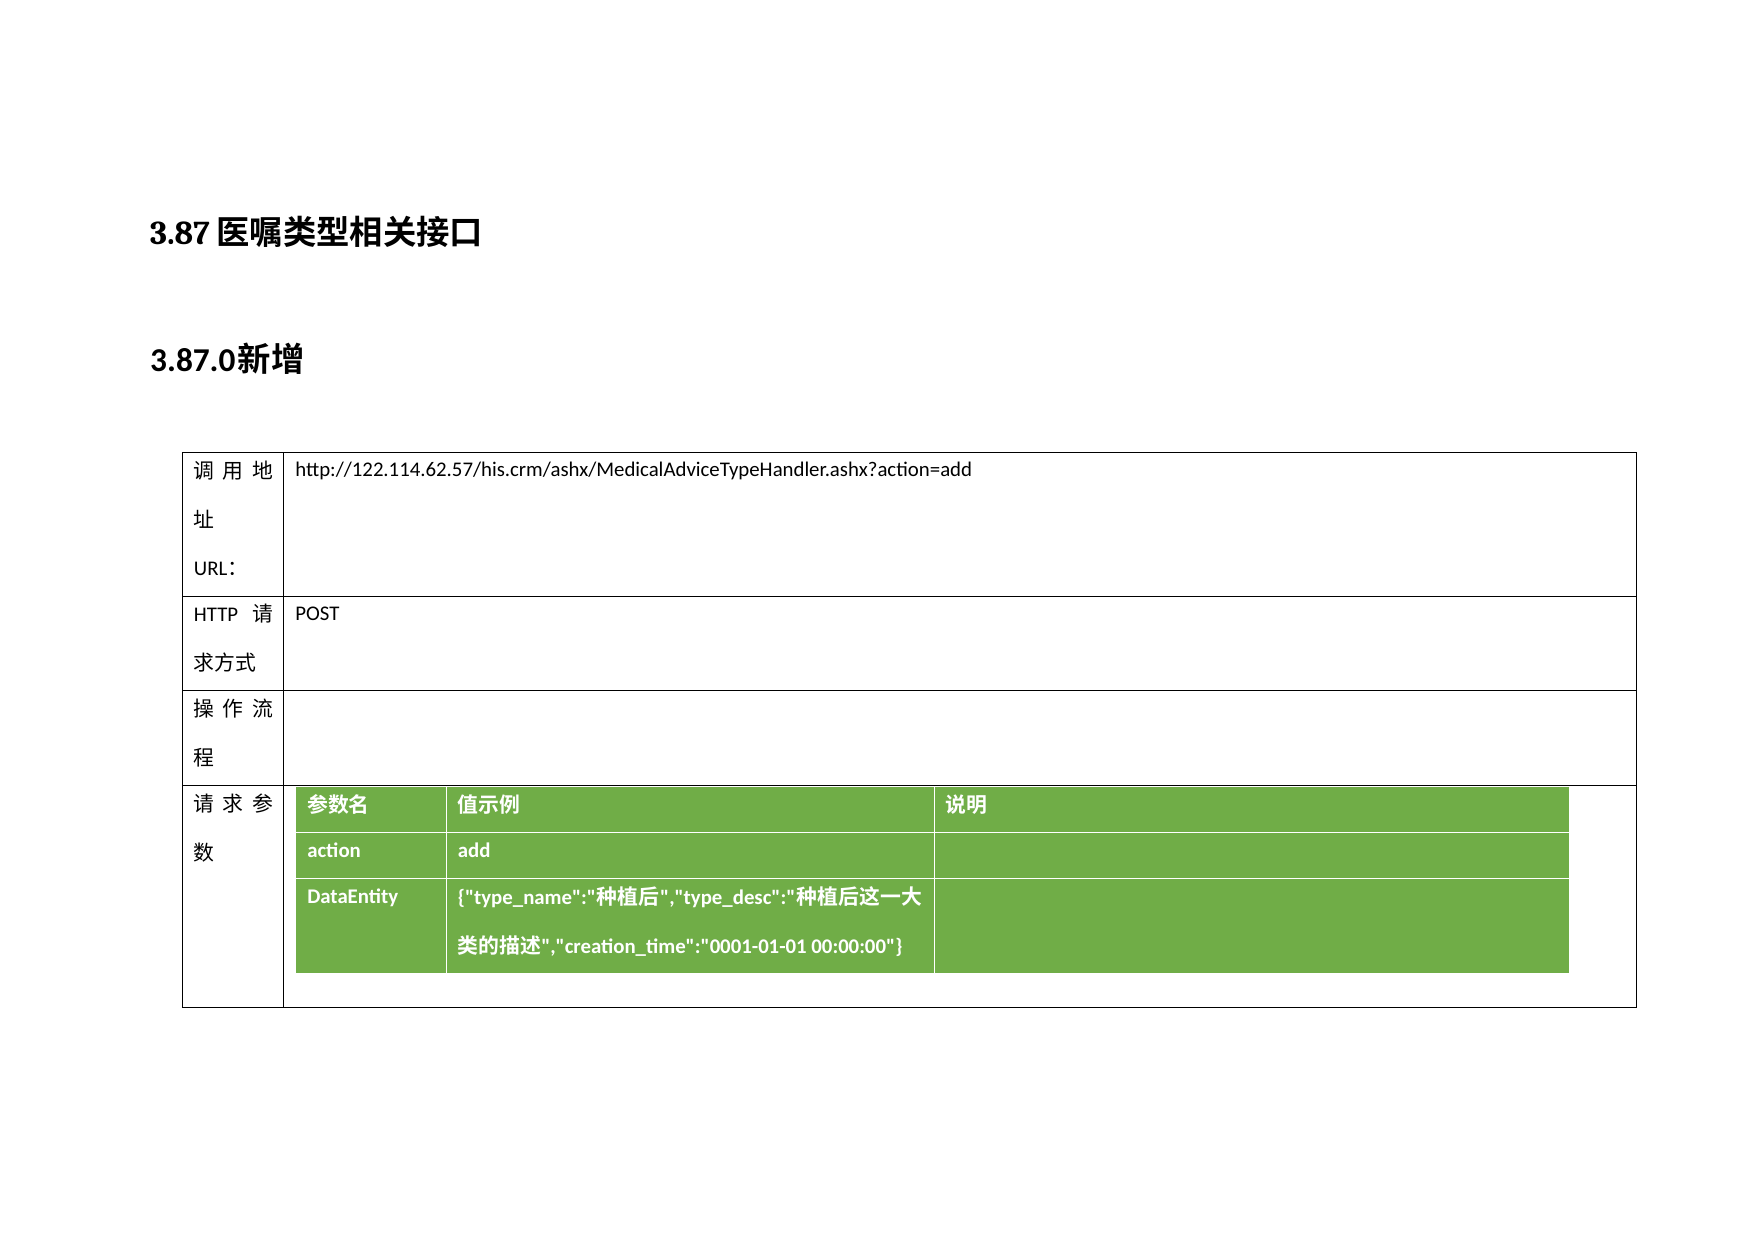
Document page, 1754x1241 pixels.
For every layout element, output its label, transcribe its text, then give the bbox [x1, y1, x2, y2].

table_header 调用地址URL： [183, 453, 283, 596]
table_cell 请求参数 [183, 786, 283, 1007]
table_cell [284, 691, 1636, 785]
subtitle 3.87医嘱类型相关接口 [150, 198, 1604, 263]
table_header http://122.114.62.57/his.crm/ashx/MedicalAdviceTypeHandler.ashx?action=add [284, 453, 1636, 596]
table_cell [284, 786, 1636, 1007]
table_cell 操作流程 [183, 691, 283, 785]
table_cell HTTP请求方式 [183, 597, 283, 690]
subtitle 3.87.0 新增 [150, 325, 1604, 390]
table_cell POST [284, 597, 1636, 690]
